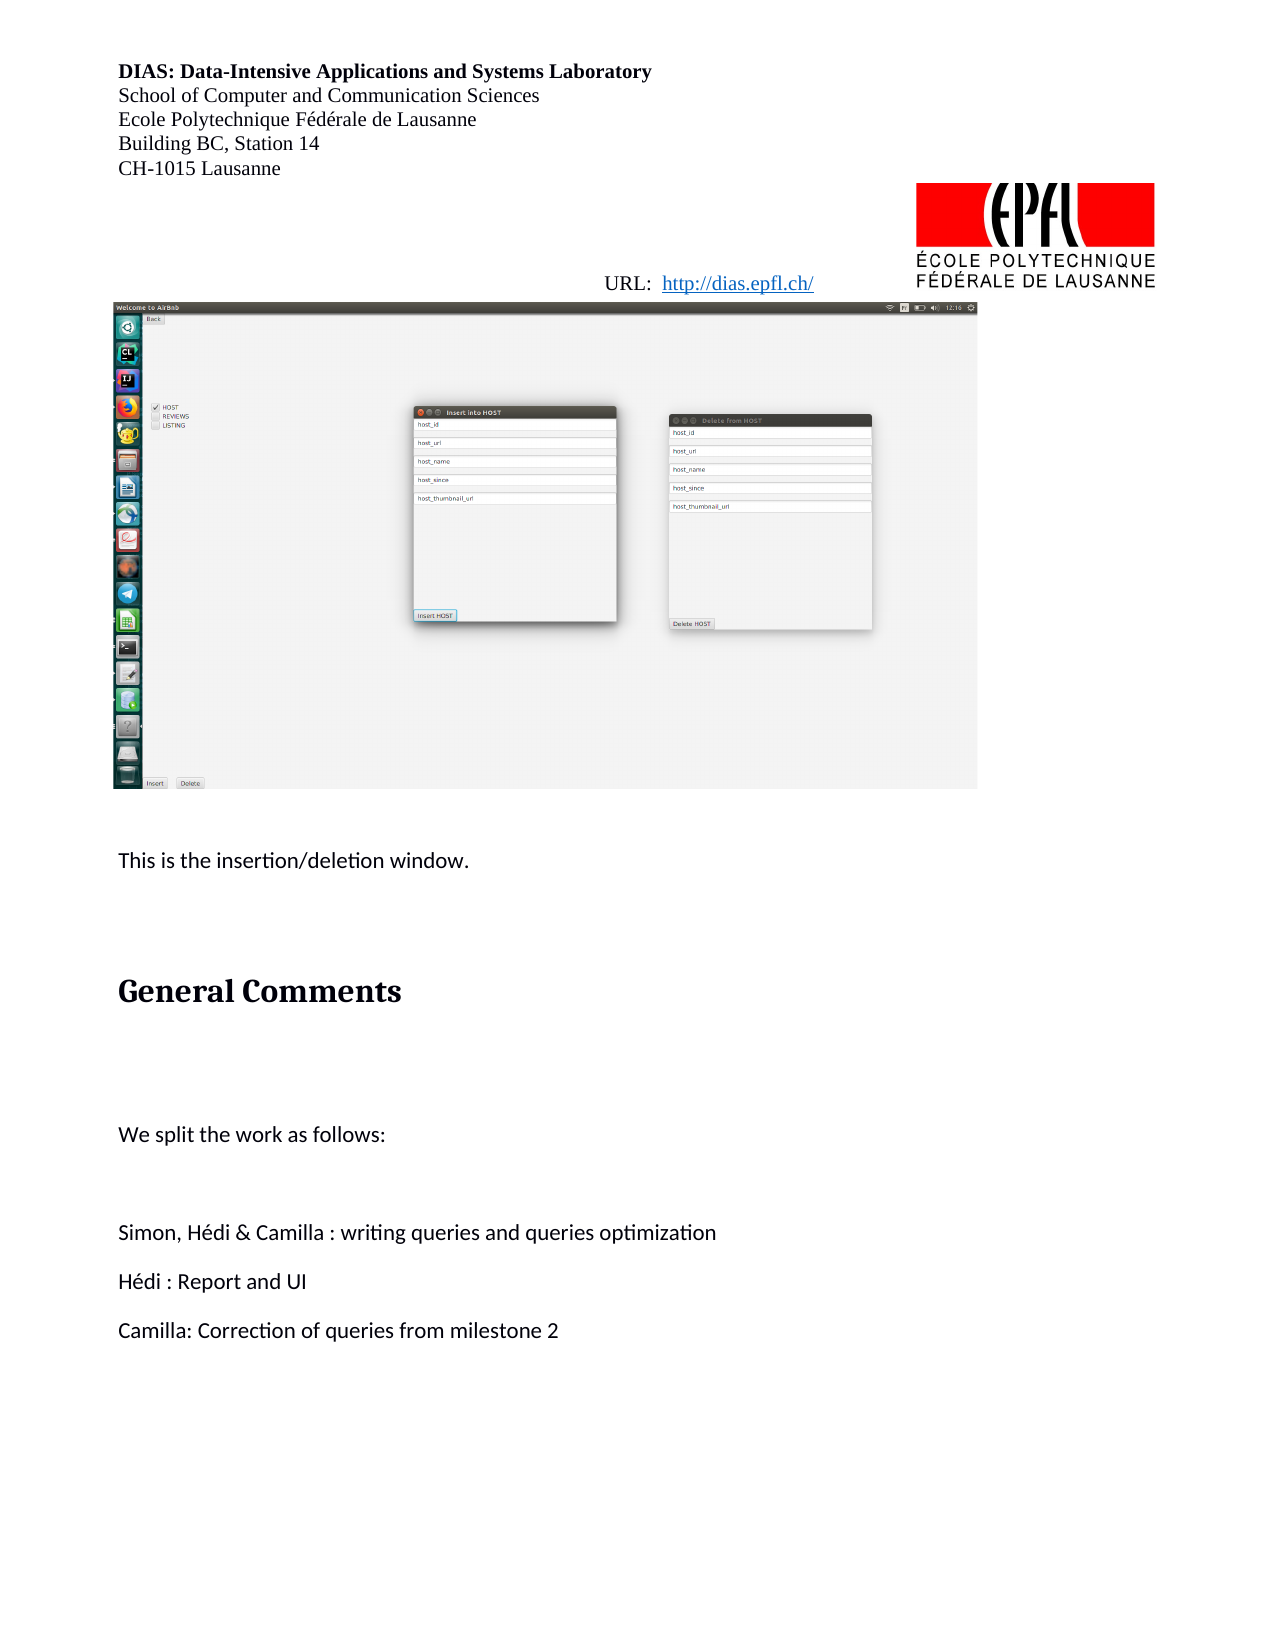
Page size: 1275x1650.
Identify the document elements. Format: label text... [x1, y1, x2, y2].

text General Comments [118, 972, 1157, 1011]
text Camilla: Correction of queries from milestone 2 [118, 1316, 1157, 1344]
picture [916, 183, 1157, 291]
text This is the insertion/deletion window. [118, 846, 1157, 874]
text We split the work as follows: [118, 1120, 1157, 1148]
picture [113, 302, 978, 789]
text Hédi : Report and UI [118, 1267, 1157, 1295]
text Simon, Hédi & Camilla : writing queries and queries optimization [118, 1218, 1157, 1246]
